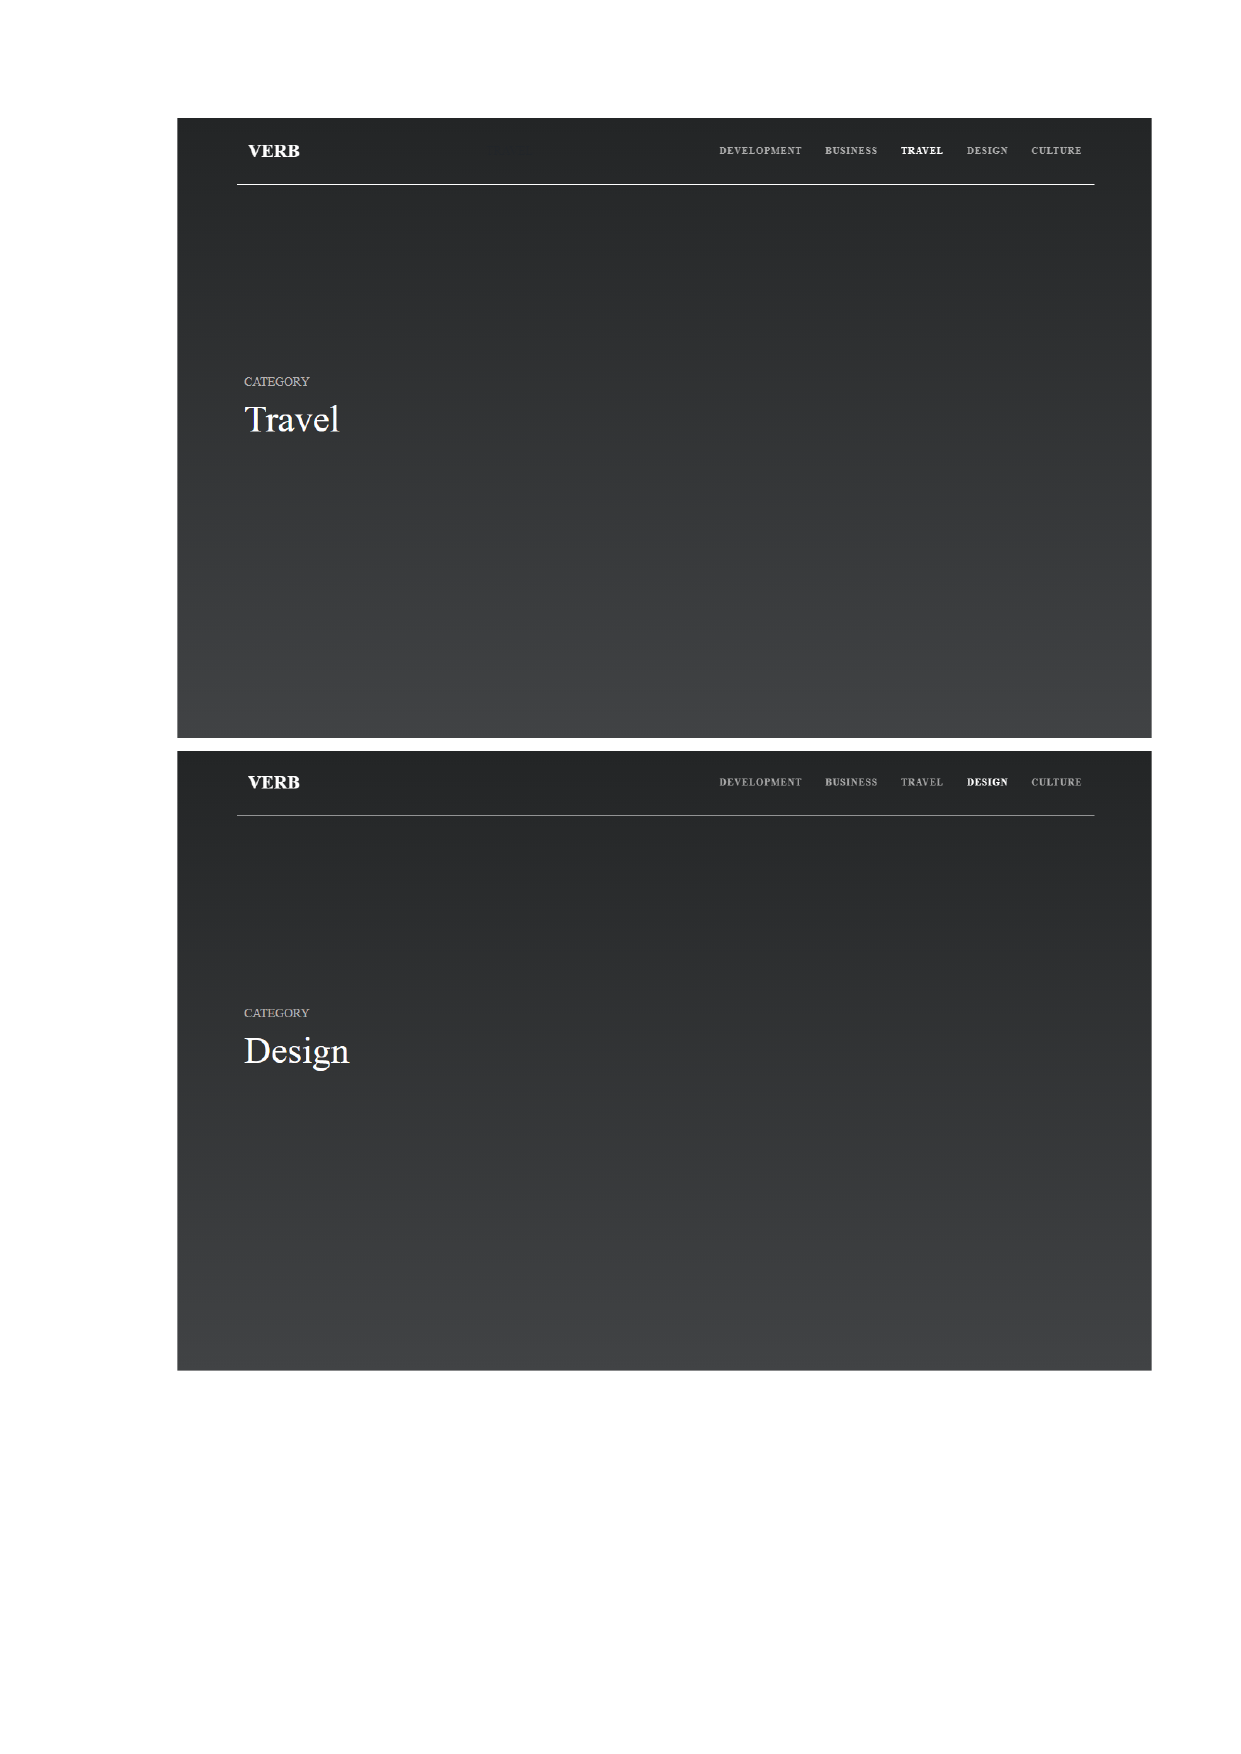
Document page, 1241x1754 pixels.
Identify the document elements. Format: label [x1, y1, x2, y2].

picture [177, 118, 1152, 738]
picture [177, 751, 1152, 1371]
